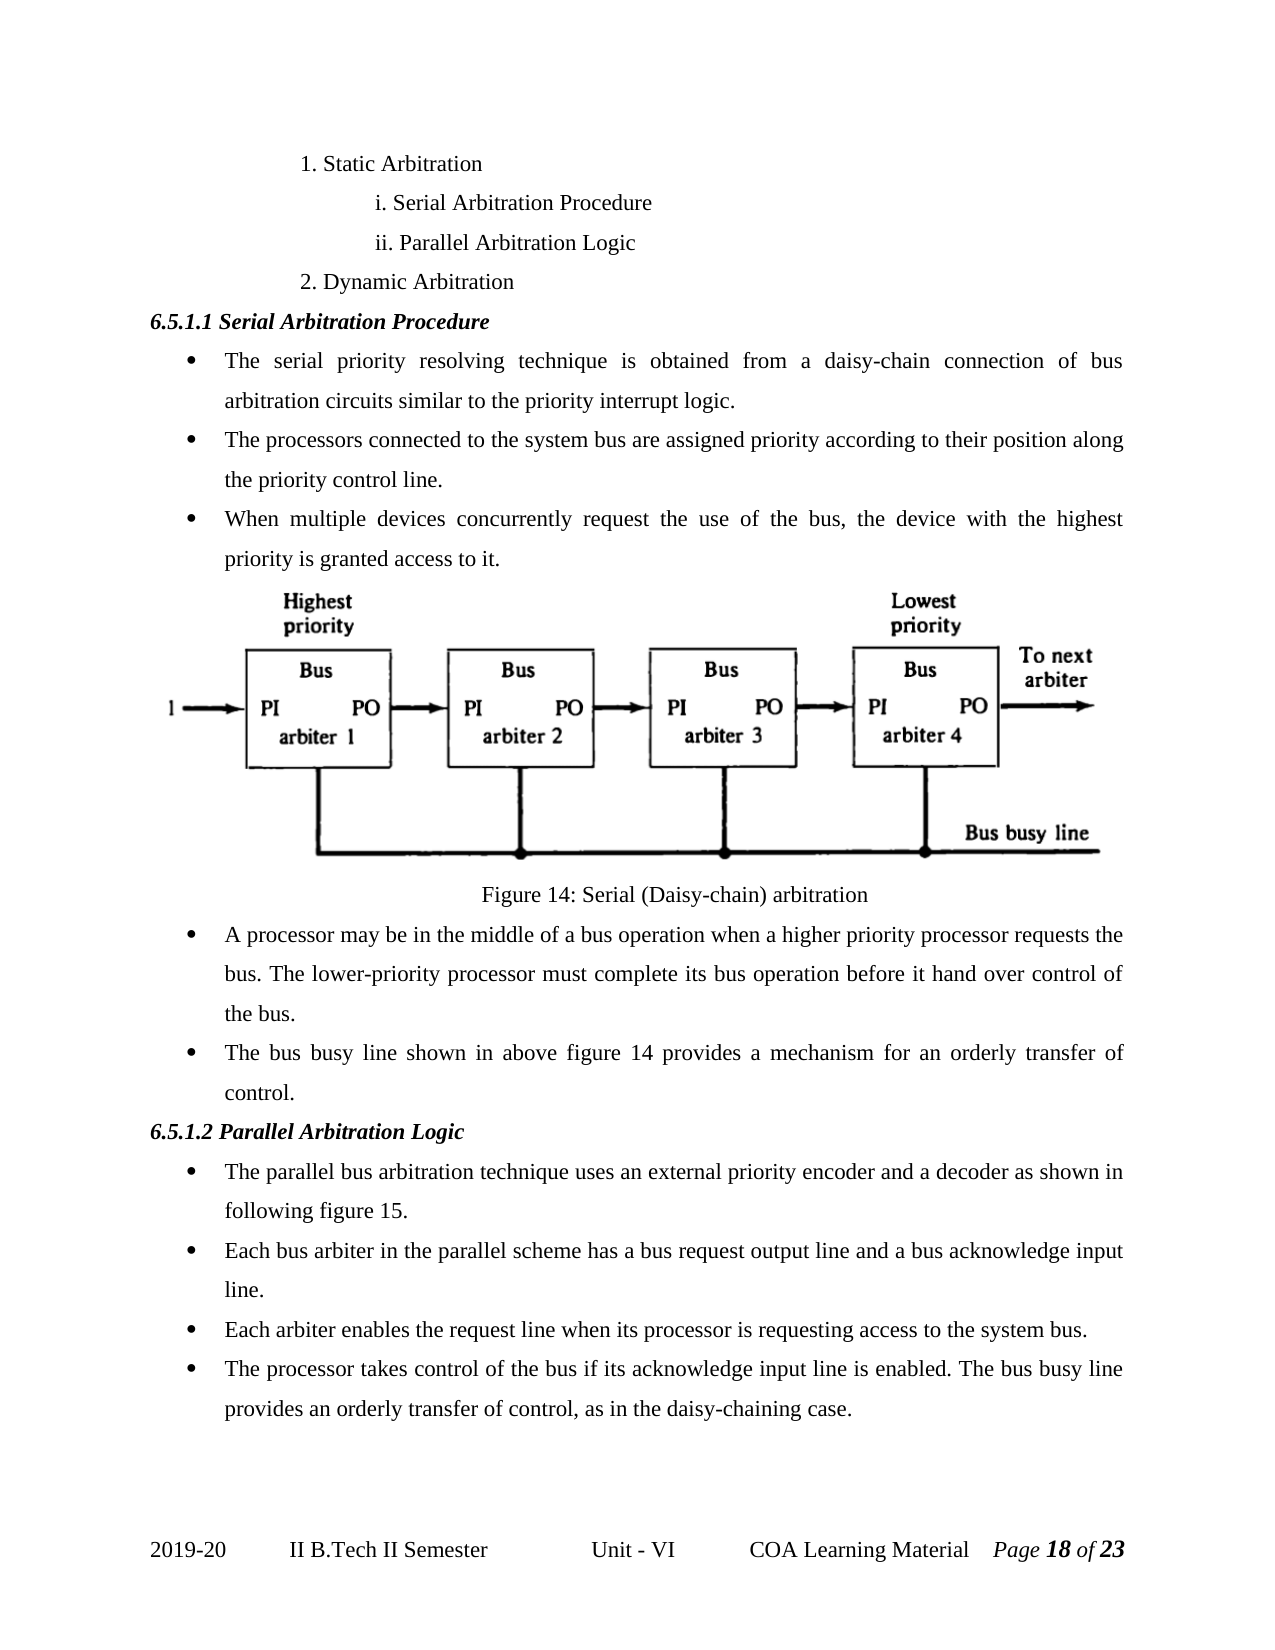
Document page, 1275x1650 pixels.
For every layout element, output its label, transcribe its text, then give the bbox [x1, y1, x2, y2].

text 6.5.1.1 Serial Arbitration Procedure [150, 308, 1125, 334]
list The bus busy line shown in above figure 14 provides a mechanism for an orderly transfer of control. [187, 1039, 1125, 1105]
list When multiple devices concurrently request the use of the bus, the device with the highest priority is granted access to it. [187, 505, 1125, 571]
list The processors connected to the system bus are assigned priority according to their position along the priority control line. [187, 426, 1125, 492]
text 1. Static Arbitration [262, 150, 1125, 176]
text 6.5.1.2 Parallel Arbitration Logic [150, 1118, 1125, 1145]
text i. Serial Arbitration Procedure [187, 189, 1125, 216]
picture [150, 584, 1125, 868]
list The serial priority resolving technique is obtained from a daisy-chain connection of bus arbitration circuits similar to the priority interrupt logic. [187, 347, 1125, 413]
list The processor takes control of the bus if its acknowledge input line is enabled. The bus busy line provides an orderly transfer of control, as in the daisy-chaining case. [187, 1355, 1125, 1421]
list Each arbiter enables the request line when its processor is requesting access to the system bus. [187, 1316, 1125, 1342]
text 2. Dynamic Arbitration [187, 268, 1125, 295]
list A processor may be in the middle of a bus operation when a higher priority processor requests the bus. The lower-priority processor must complete its bus operation before it hand over control of the bus. [187, 921, 1125, 1026]
list Each bus arbiter in the parallel scheme has a bus request output line and a bus acknowledge input line. [187, 1237, 1125, 1303]
text ii. Parallel Arbitration Logic [187, 229, 1125, 255]
list Figure 14: Serial (Daisy-chain) arbitration [225, 882, 1125, 908]
list The parallel bus arbitration technique uses an external priority encoder and a decoder as shown in following figure 15. [187, 1158, 1125, 1224]
